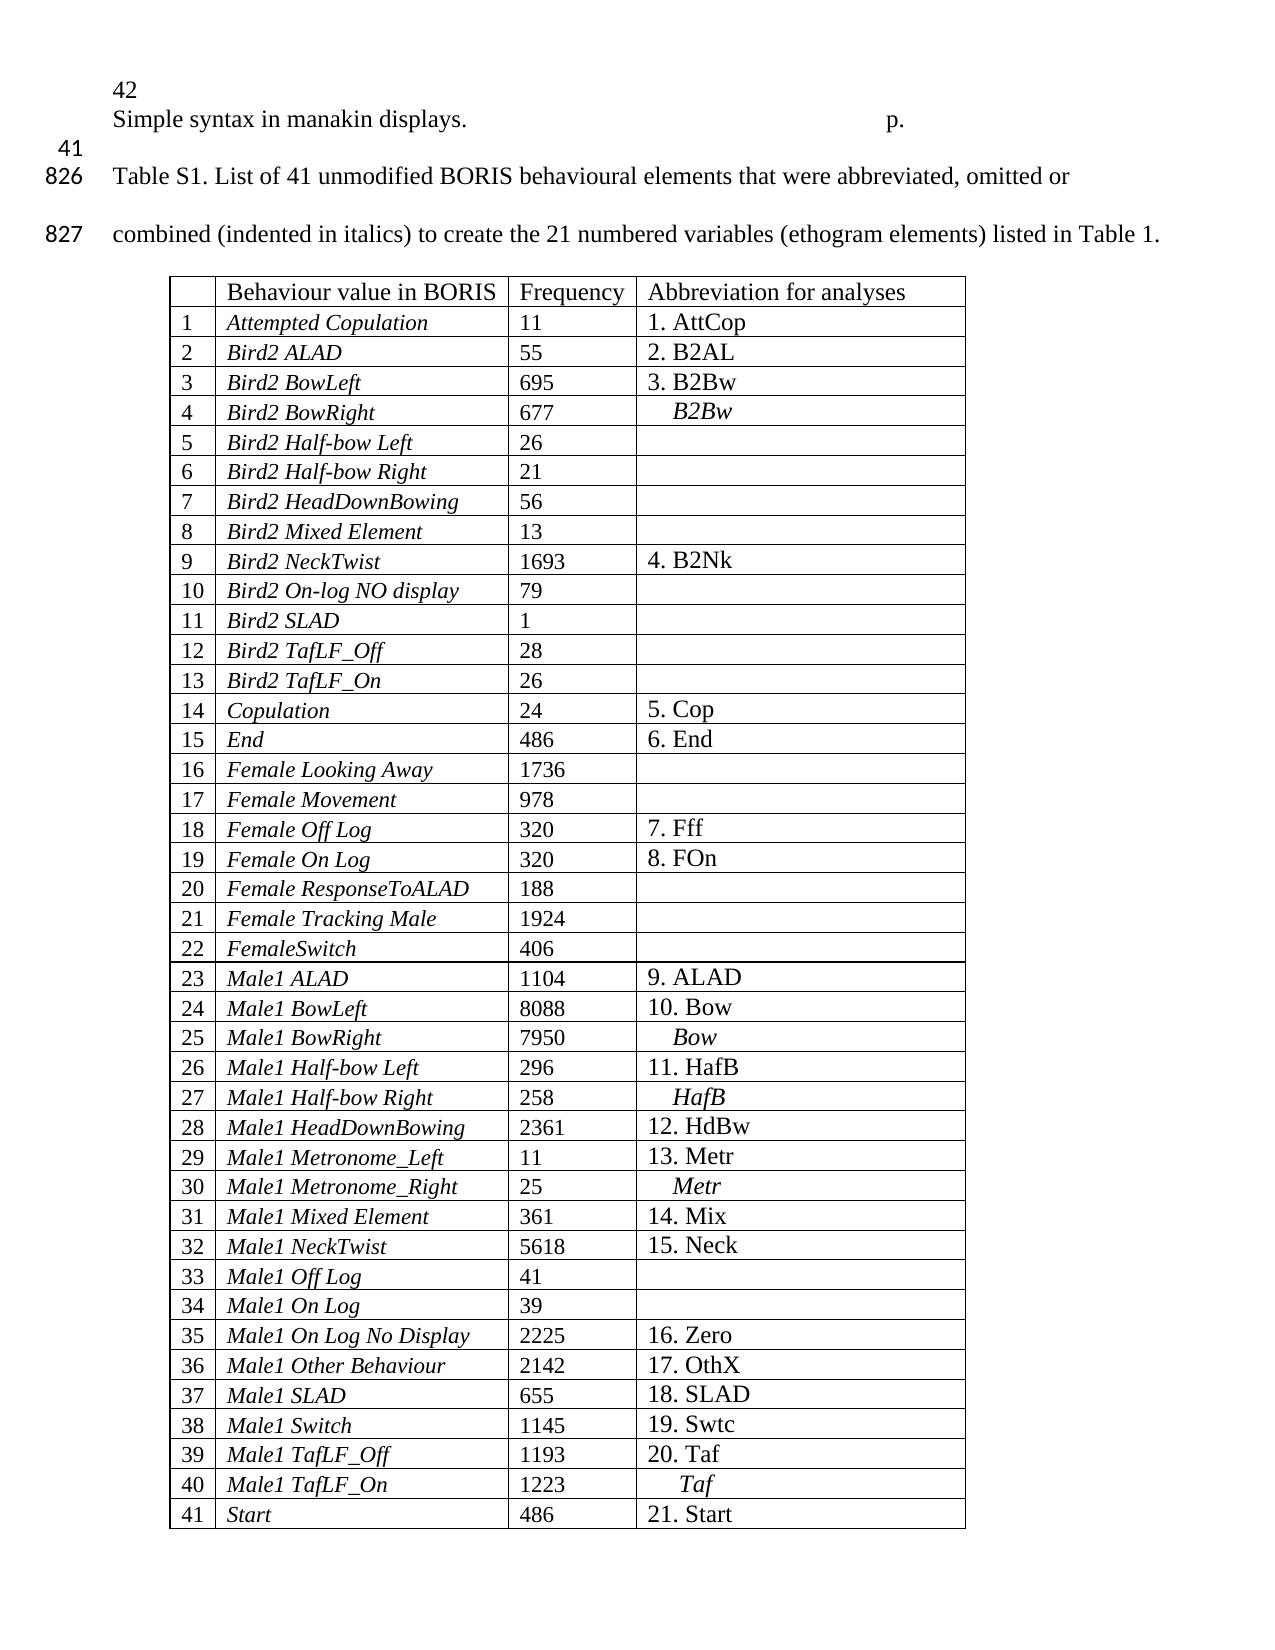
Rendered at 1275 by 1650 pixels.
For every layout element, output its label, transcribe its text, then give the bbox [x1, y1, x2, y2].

table_cell 296 [509, 1052, 636, 1081]
table_cell 7. Fff [637, 814, 965, 842]
table_cell Female Movement [216, 784, 508, 812]
table_cell [637, 784, 965, 812]
table_cell 18. SLAD [637, 1380, 965, 1408]
table_cell End [216, 724, 508, 753]
table_cell Female Off Log [216, 814, 508, 842]
table_cell 17 [171, 784, 215, 812]
table_cell Male1 On Log [216, 1290, 508, 1319]
table_cell 18 [171, 814, 215, 842]
table_cell 1193 [509, 1439, 636, 1468]
table_cell 24 [509, 694, 636, 723]
table_cell Bird2 NeckTwist [216, 545, 508, 574]
table_cell 4. B2Nk [637, 545, 965, 574]
table_cell 25 [171, 1022, 215, 1051]
table_cell 677 [509, 396, 636, 425]
table_cell 5. Cop [637, 694, 965, 723]
table_cell 22 [171, 933, 215, 961]
table_cell Male1 On Log No Display [216, 1320, 508, 1349]
table_cell 37 [171, 1380, 215, 1408]
table_cell Male1 TafLF_On [216, 1469, 508, 1498]
table_cell 32 [171, 1231, 215, 1259]
table_cell Male1 BowLeft [216, 992, 508, 1021]
table_cell 3. B2Bw [637, 367, 965, 395]
table_cell Bird2 TafLF_On [216, 665, 508, 693]
table_cell B2Bw [637, 396, 965, 425]
table_cell 55 [509, 337, 636, 366]
table_cell 17. OthX [637, 1350, 965, 1378]
table_cell 11. HafB [637, 1052, 965, 1081]
table_cell 21 [509, 456, 636, 485]
table_cell 39 [509, 1290, 636, 1319]
table_cell Male1 Switch [216, 1409, 508, 1438]
table_cell 10. Bow [637, 992, 965, 1021]
text Table S1. List of 41 unmodified BORIS behavioural elements that were abbreviated, omitted or combined (indented in italics) to create the 21 numbered variables (ethogram elements) listed in Table 1. [112, 161, 1162, 247]
table_cell 2361 [509, 1111, 636, 1140]
table_cell Copulation [216, 694, 508, 723]
table_cell 24 [171, 992, 215, 1021]
table_cell Male1 NeckTwist [216, 1231, 508, 1259]
table_cell 23 [171, 963, 215, 991]
table_cell 41 [171, 1499, 215, 1527]
table_cell 36 [171, 1350, 215, 1378]
table_cell 13 [509, 516, 636, 544]
table_cell 1. AttCop [637, 307, 965, 336]
table_cell 34 [171, 1290, 215, 1319]
table_cell 13. Metr [637, 1141, 965, 1170]
table_cell Male1 BowRight [216, 1022, 508, 1051]
table_cell 8. FOn [637, 843, 965, 872]
table_cell 2. B2AL [637, 337, 965, 366]
table_cell 26 [509, 665, 636, 693]
table_cell 1 [171, 307, 215, 336]
table_cell Bird2 ALAD [216, 337, 508, 366]
table_cell [637, 635, 965, 663]
table_header Abbreviation for analyses [637, 277, 965, 306]
table_cell 655 [509, 1380, 636, 1408]
table_cell 28 [171, 1111, 215, 1140]
table_cell 9 [171, 545, 215, 574]
table_cell 21. Start [637, 1499, 965, 1527]
table_cell 20. Taf [637, 1439, 965, 1468]
table_cell 1693 [509, 545, 636, 574]
table_cell [637, 933, 965, 961]
table_cell [637, 903, 965, 932]
table_cell 13 [171, 665, 215, 693]
table_cell 361 [509, 1201, 636, 1229]
table_cell Male1 Half-bow Right [216, 1082, 508, 1110]
table_cell 14. Mix [637, 1201, 965, 1229]
table_cell HafB [637, 1082, 965, 1110]
table_cell [637, 575, 965, 604]
table_cell Male1 SLAD [216, 1380, 508, 1408]
table_cell 28 [509, 635, 636, 663]
table_cell Taf [637, 1469, 965, 1498]
table_cell 33 [171, 1260, 215, 1289]
table_cell 2225 [509, 1320, 636, 1349]
table_cell 27 [171, 1082, 215, 1110]
table_cell 16 [171, 754, 215, 783]
table_cell Start [216, 1499, 508, 1527]
table_cell Bird2 BowLeft [216, 367, 508, 395]
table_cell [637, 1260, 965, 1289]
table_cell 406 [509, 933, 636, 961]
table_cell 26 [509, 426, 636, 455]
table_cell 6 [171, 456, 215, 485]
table_cell 486 [509, 724, 636, 753]
table_cell Bird2 Half-bow Right [216, 456, 508, 485]
table_cell Male1 Half-bow Left [216, 1052, 508, 1081]
table_cell 26 [171, 1052, 215, 1081]
table_cell 10 [171, 575, 215, 604]
table_cell 79 [509, 575, 636, 604]
table_cell 21 [171, 903, 215, 932]
table_cell 11 [509, 307, 636, 336]
table_cell Female ResponseToALAD [216, 873, 508, 902]
table_cell 16. Zero [637, 1320, 965, 1349]
table_cell 320 [509, 814, 636, 842]
table_cell 11 [171, 605, 215, 634]
table_cell Male1 Mixed Element [216, 1201, 508, 1229]
table_cell 11 [509, 1141, 636, 1170]
table_cell 1736 [509, 754, 636, 783]
table_cell 15. Neck [637, 1231, 965, 1259]
table_cell 20 [171, 873, 215, 902]
table_cell [637, 873, 965, 902]
table_cell 258 [509, 1082, 636, 1110]
table_header Behaviour value in BORIS [216, 277, 508, 306]
table_cell [637, 426, 965, 455]
table_cell Male1 HeadDownBowing [216, 1111, 508, 1140]
table_cell Male1 Off Log [216, 1260, 508, 1289]
table_cell 15 [171, 724, 215, 753]
table_cell [637, 516, 965, 544]
table_cell 188 [509, 873, 636, 902]
table_cell 5 [171, 426, 215, 455]
table_cell Male1 ALAD [216, 963, 508, 991]
table_cell 29 [171, 1141, 215, 1170]
table_cell 7 [171, 486, 215, 514]
table_cell Metr [637, 1171, 965, 1200]
table_cell Bird2 TafLF_Off [216, 635, 508, 663]
table_cell 9. ALAD [637, 963, 965, 991]
table_cell 1924 [509, 903, 636, 932]
table_cell 486 [509, 1499, 636, 1527]
table_cell 40 [171, 1469, 215, 1498]
table_cell Male1 Metronome_Left [216, 1141, 508, 1170]
table_cell Male1 TafLF_Off [216, 1439, 508, 1468]
table_cell Bird2 SLAD [216, 605, 508, 634]
table_cell [637, 456, 965, 485]
table_cell Female On Log [216, 843, 508, 872]
table_cell 695 [509, 367, 636, 395]
table_cell 1104 [509, 963, 636, 991]
table_cell 320 [509, 843, 636, 872]
table_cell 8 [171, 516, 215, 544]
table_cell 8088 [509, 992, 636, 1021]
table_cell 31 [171, 1201, 215, 1229]
table_cell 56 [509, 486, 636, 514]
table_cell 1 [509, 605, 636, 634]
table_cell Attempted Copulation [216, 307, 508, 336]
table_cell 19 [171, 843, 215, 872]
table_cell 2 [171, 337, 215, 366]
table_cell [637, 1290, 965, 1319]
table_cell 6. End [637, 724, 965, 753]
table_cell Bow [637, 1022, 965, 1051]
table_cell Male1 Metronome_Right [216, 1171, 508, 1200]
table_cell 19. Swtc [637, 1409, 965, 1438]
table_cell 4 [171, 396, 215, 425]
table_cell 7950 [509, 1022, 636, 1051]
table_cell 3 [171, 367, 215, 395]
table_cell Bird2 Half-bow Left [216, 426, 508, 455]
table_cell 978 [509, 784, 636, 812]
table_cell Female Looking Away [216, 754, 508, 783]
table_cell Bird2 On-log NO display [216, 575, 508, 604]
table_cell 14 [171, 694, 215, 723]
table_cell 12. HdBw [637, 1111, 965, 1140]
table_cell Female Tracking Male [216, 903, 508, 932]
table_header Frequency [509, 277, 636, 306]
table_cell [637, 486, 965, 514]
table_cell Bird2 BowRight [216, 396, 508, 425]
table_cell FemaleSwitch [216, 933, 508, 961]
table_cell 1145 [509, 1409, 636, 1438]
table_cell [637, 754, 965, 783]
table_header [171, 277, 215, 306]
table_cell 2142 [509, 1350, 636, 1378]
table_cell 5618 [509, 1231, 636, 1259]
table_cell 41 [509, 1260, 636, 1289]
table_cell Male1 Other Behaviour [216, 1350, 508, 1378]
table_cell 35 [171, 1320, 215, 1349]
table_cell 12 [171, 635, 215, 663]
table_cell 25 [509, 1171, 636, 1200]
table_cell [637, 665, 965, 693]
table_cell 38 [171, 1409, 215, 1438]
table_cell Bird2 Mixed Element [216, 516, 508, 544]
table_cell 39 [171, 1439, 215, 1468]
table_cell [637, 605, 965, 634]
table_cell 30 [171, 1171, 215, 1200]
table_cell 1223 [509, 1469, 636, 1498]
table_cell Bird2 HeadDownBowing [216, 486, 508, 514]
